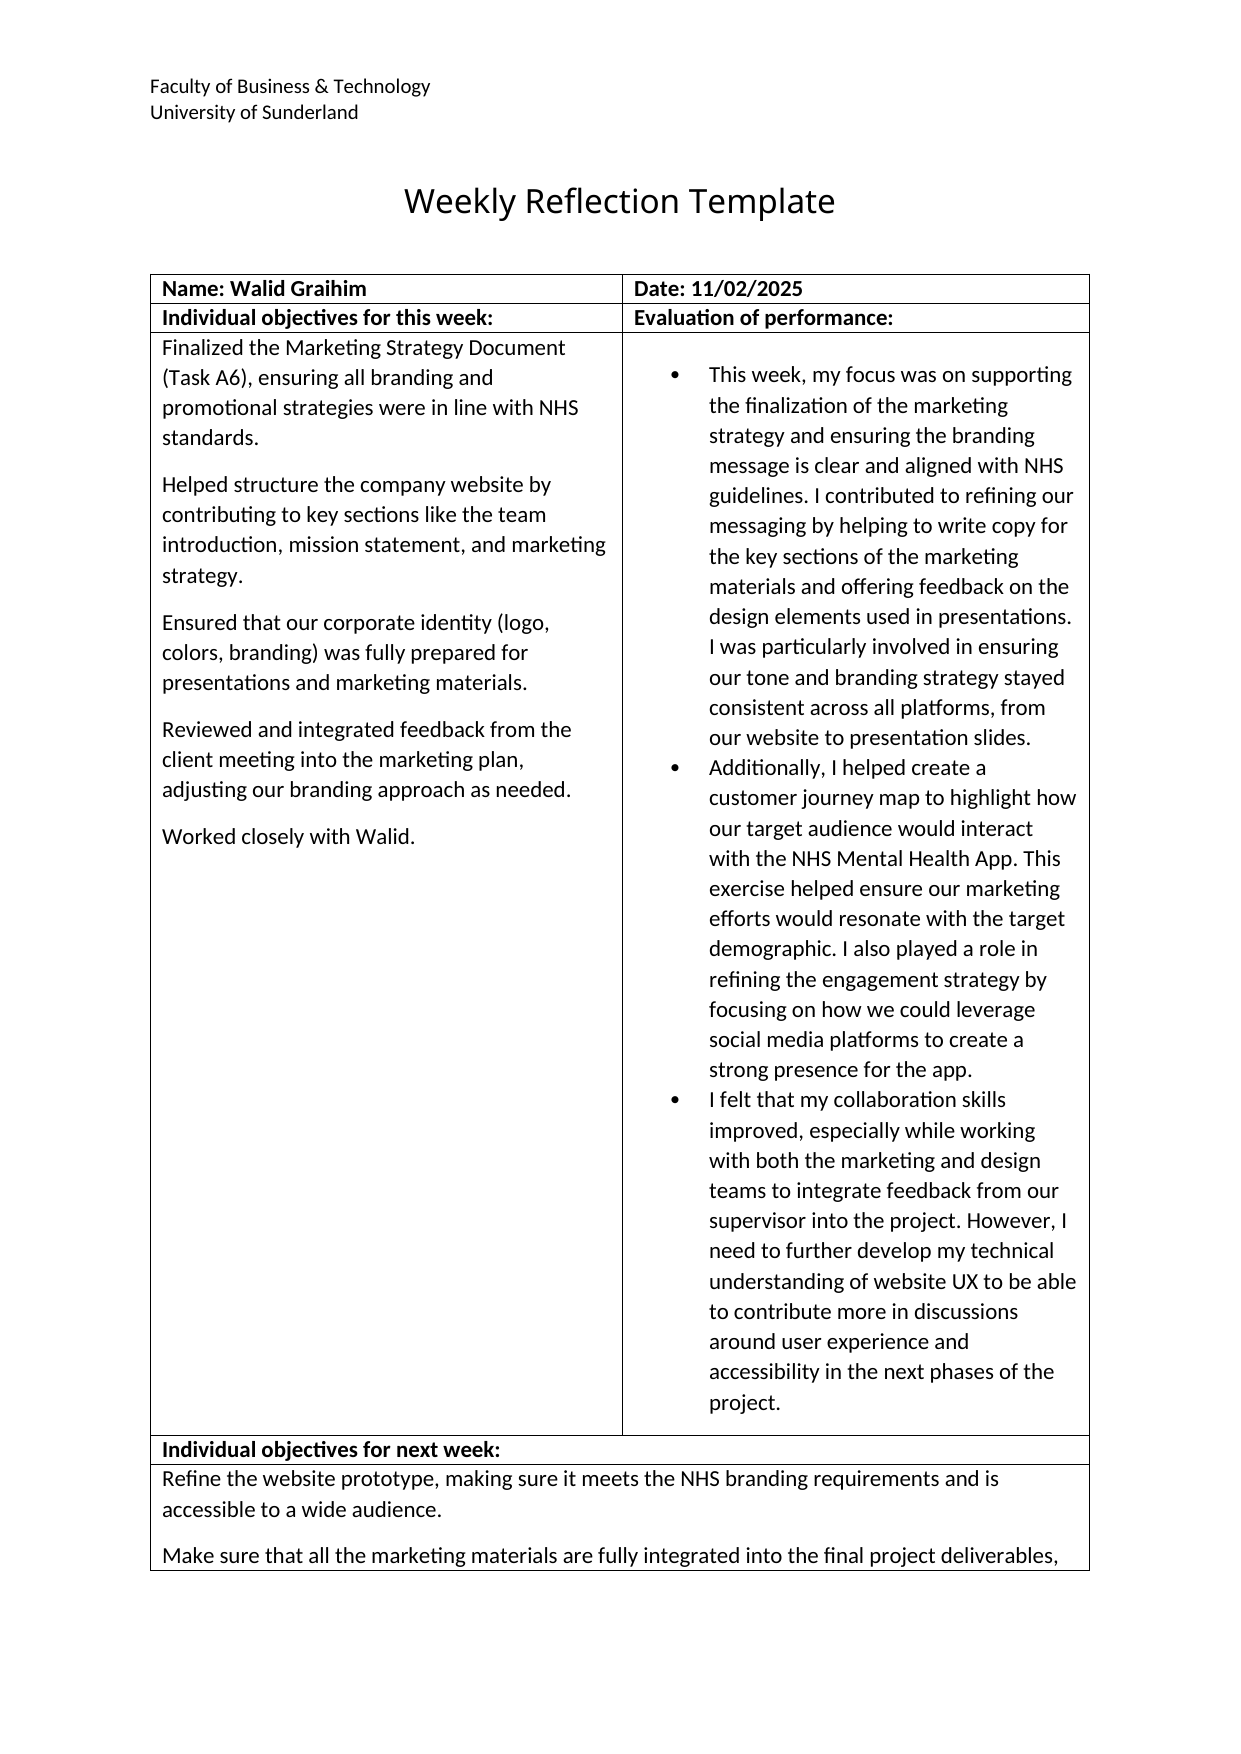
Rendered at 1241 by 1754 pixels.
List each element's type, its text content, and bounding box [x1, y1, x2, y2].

table_cell Evaluation of performance: [623, 304, 1089, 332]
table_header Name: Walid Graihim [151, 275, 622, 302]
table_cell Individual objectives for this week: [151, 304, 622, 332]
subtitle Weekly Reflection Template [150, 178, 1090, 223]
table_header Date: 11/02/2025 [623, 275, 1089, 302]
table_cell This week, my focus was on supporting the finalization of the marketing strategy and ensuring the branding message is clear and aligned with NHS guidelines. I contributed to refining our messaging by helping to write copy for the key sections of the marketing materials and offering feedback on the design elements used in presentations. I was particularly involved in ensuring our tone and branding strategy stayed consistent across all platforms, from our website to presentation slides. Additionally, I helped create a customer journey map to highlight how our target audience would interact with the NHS Mental Health App. This exercise helped ensure our marketing efforts would resonate with the target demographic. I also played a role in refining the engagement strategy by focusing on how we could leverage social media platforms to create a strong presence for the app. I felt that my collaboration skills improved, especially while working with both the marketing and design teams to integrate feedback from our supervisor into the project. However, I need to further develop my technical understanding of website UX to be able to contribute more in discussions around user experience and accessibility in the next phases of the project. [623, 333, 1089, 1434]
table_cell Individual objectives for next week: [151, 1436, 1089, 1463]
table_cell Finalized the Marketing Strategy Document (Task A6), ensuring all branding and promotional strategies were in line with NHS standards. Helped structure the company website by contributing to key sections like the team introduction, mission statement, and marketing strategy. Ensured that our corporate identity (logo, colors, branding) was fully prepared for presentations and marketing materials. Reviewed and integrated feedback from the client meeting into the marketing plan, adjusting our branding approach as needed. Worked closely with Walid. [151, 333, 622, 1434]
